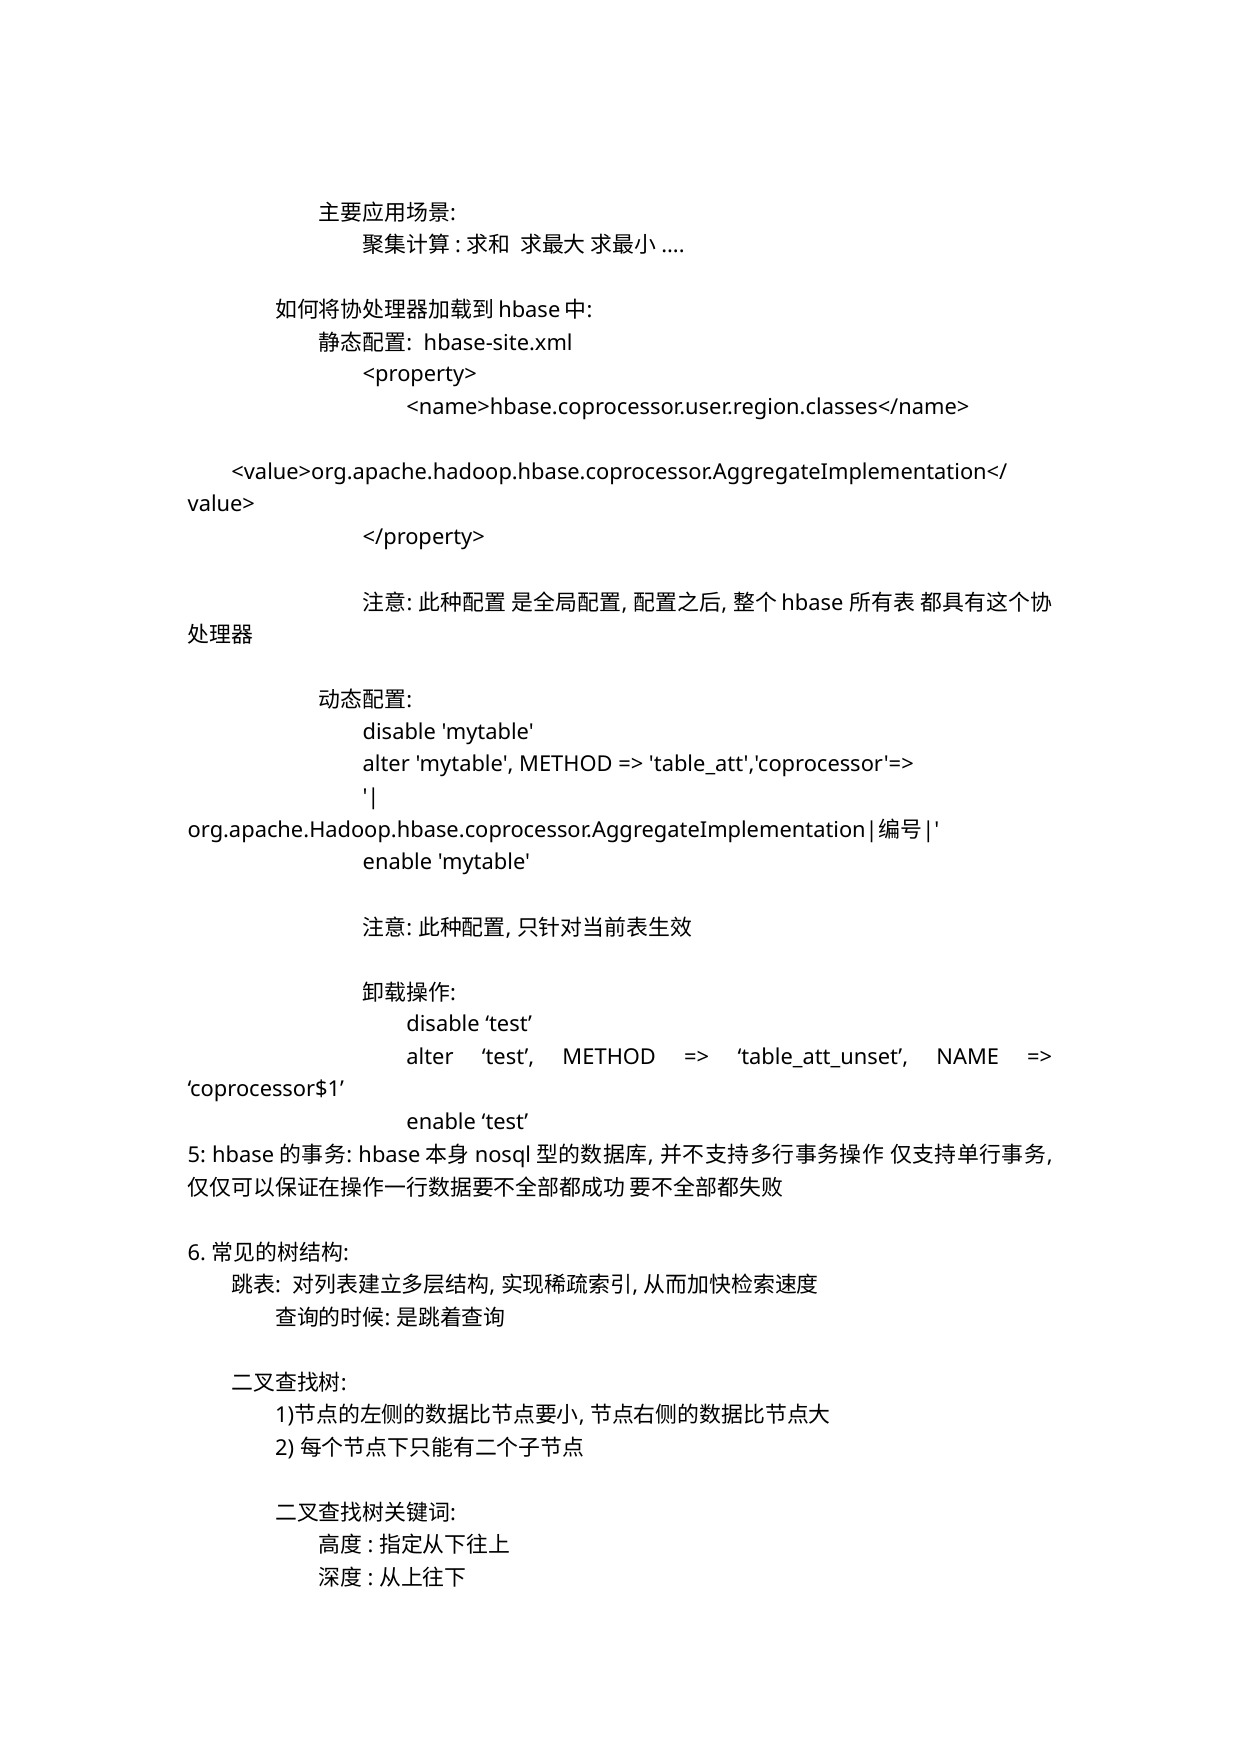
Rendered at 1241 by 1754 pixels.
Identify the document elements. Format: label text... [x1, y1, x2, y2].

text 动态配置: [187, 682, 1053, 714]
text 如何将协处理器加载到hbase中: [187, 292, 1053, 324]
text 6. 常见的树结构: [187, 1234, 1053, 1267]
text enable 'mytable' [187, 844, 1053, 877]
text 查询的时候: 是跳着查询 [187, 1299, 1053, 1332]
text <name>hbase.coprocessor.user.region.classes</name> [187, 389, 1053, 422]
text 二叉查找树关键词: [187, 1494, 1053, 1527]
text alter ‘test’, METHOD => ‘table_att_unset’, NAME => ‘coprocessor$1’ [187, 1039, 1053, 1104]
text 聚集计算 : 求和 求最大 求最小 .... [187, 227, 1053, 259]
text alter 'mytable', METHOD => 'table_att','coprocessor'=> [187, 747, 1053, 779]
text 1)节点的左侧的数据比节点要小, 节点右侧的数据比节点大 [187, 1397, 1053, 1429]
text 主要应用场景: [187, 194, 1053, 227]
text 注意: 此种配置, 只针对当前表生效 [187, 909, 1053, 942]
text 5: hbase的事务: hbase本身nosql型的数据库, 并不支持多行事务操作 仅支持单行事务, 仅仅可以保证在操作一行数据要不全部都成功 要不全部都失败 [187, 1137, 1053, 1202]
text 静态配置: hbase-site.xml [187, 324, 1053, 357]
text '|org.apache.Hadoop.hbase.coprocessor.AggregateImplementation|编号|' [187, 779, 1053, 844]
text 卸载操作: [187, 974, 1053, 1007]
text </property> [187, 519, 1053, 552]
text 注意: 此种配置 是全局配置, 配置之后, 整个hbase 所有表 都具有这个协处理器 [187, 584, 1053, 649]
text <property> [187, 357, 1053, 389]
text disable 'mytable' [187, 714, 1053, 747]
text 高度 : 指定从下往上 [187, 1527, 1053, 1559]
text 跳表: 对列表建立多层结构, 实现稀疏索引, 从而加快检索速度 [187, 1267, 1053, 1299]
text disable ‘test’ [187, 1007, 1053, 1039]
text <value>org.apache.hadoop.hbase.coprocessor.AggregateImplementation</value> [187, 422, 1053, 519]
text enable ‘test’ [187, 1104, 1053, 1137]
text 2) 每个节点下只能有二个子节点 [187, 1429, 1053, 1462]
text 二叉查找树: [187, 1364, 1053, 1397]
text 深度 : 从上往下 [187, 1559, 1053, 1592]
